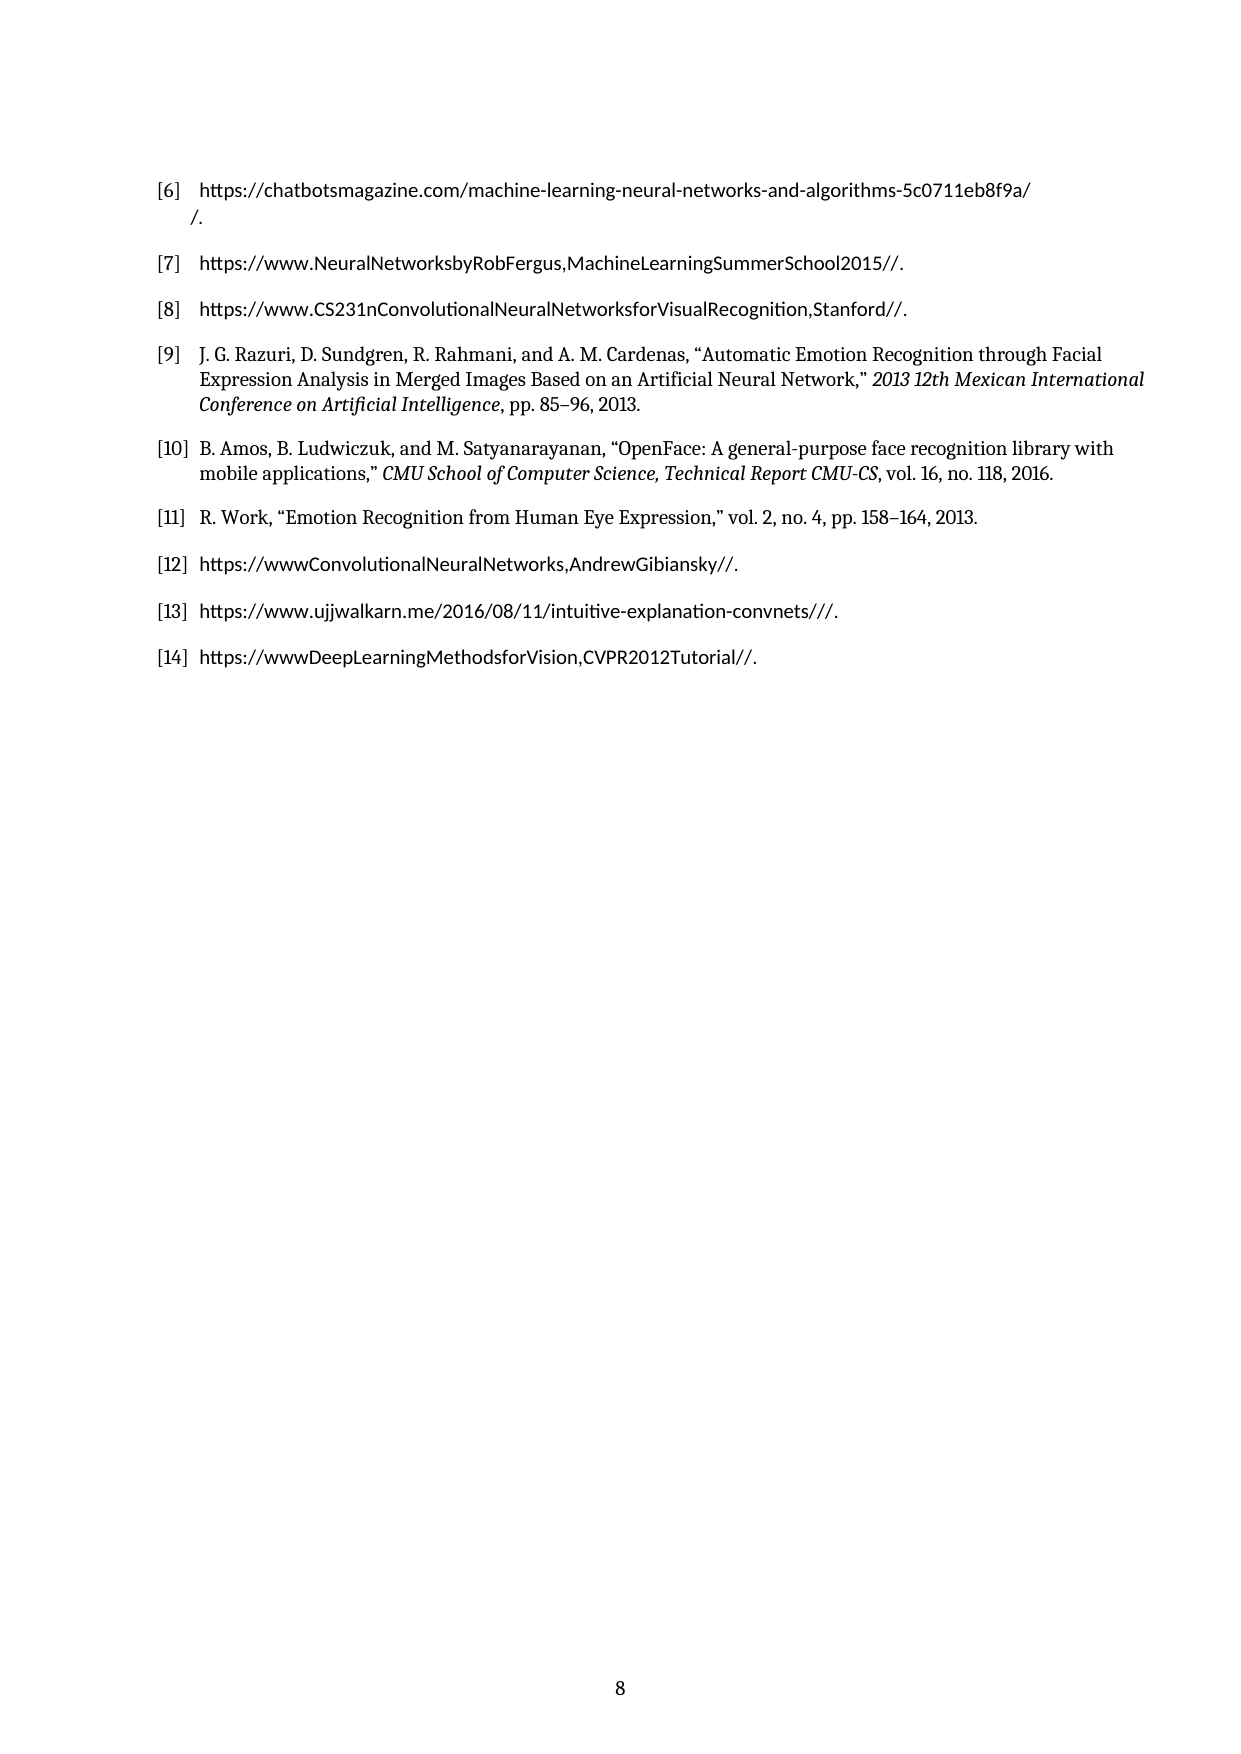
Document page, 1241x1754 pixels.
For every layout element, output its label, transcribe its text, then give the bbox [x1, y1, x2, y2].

list https://wwwConvolutionalNeuralNetworks,AndrewGibiansky//. [156, 552, 1177, 577]
list https://wwwDeepLearningMethodsforVision,CVPR2012Tutorial//. [156, 644, 1177, 669]
list B. Amos, B. Ludwiczuk, and M. Satyanarayanan, “OpenFace: A general-purpose face recognition library with mobile applications,” CMU School of Computer Science, Technical Report CMU-CS, vol. 16, no. 118, 2016. [156, 437, 1177, 486]
list https://www.ujjwalkarn.me/2016/08/11/intuitive-explanation-convnets///. [156, 598, 1177, 623]
list https://www.CS231nConvolutionalNeuralNetworksforVisualRecognition,Stanford//. [156, 296, 1177, 321]
text /. [190, 204, 1094, 230]
list https://www.NeuralNetworksbyRobFergus,MachineLearningSummerSchool2015//. [156, 250, 1177, 275]
list J. G. Razuri, D. Sundgren, R. Rahmani, and A. M. Cardenas, “Automatic Emotion Recognition through Facial Expression Analysis in Merged Images Based on an Artificial Neural Network,” 2013 12th Mexican International Conference on Artificial Intelligence, pp. 85–96, 2013. [156, 342, 1177, 417]
list R. Work, “Emotion Recognition from Human Eye Expression,” vol. 2, no. 4, pp. 158–164, 2013. [156, 506, 1177, 530]
list https://chatbotsmagazine.com/machine-learning-neural-networks-and-algorithms-5c0711eb8f9a/ [156, 177, 1177, 203]
